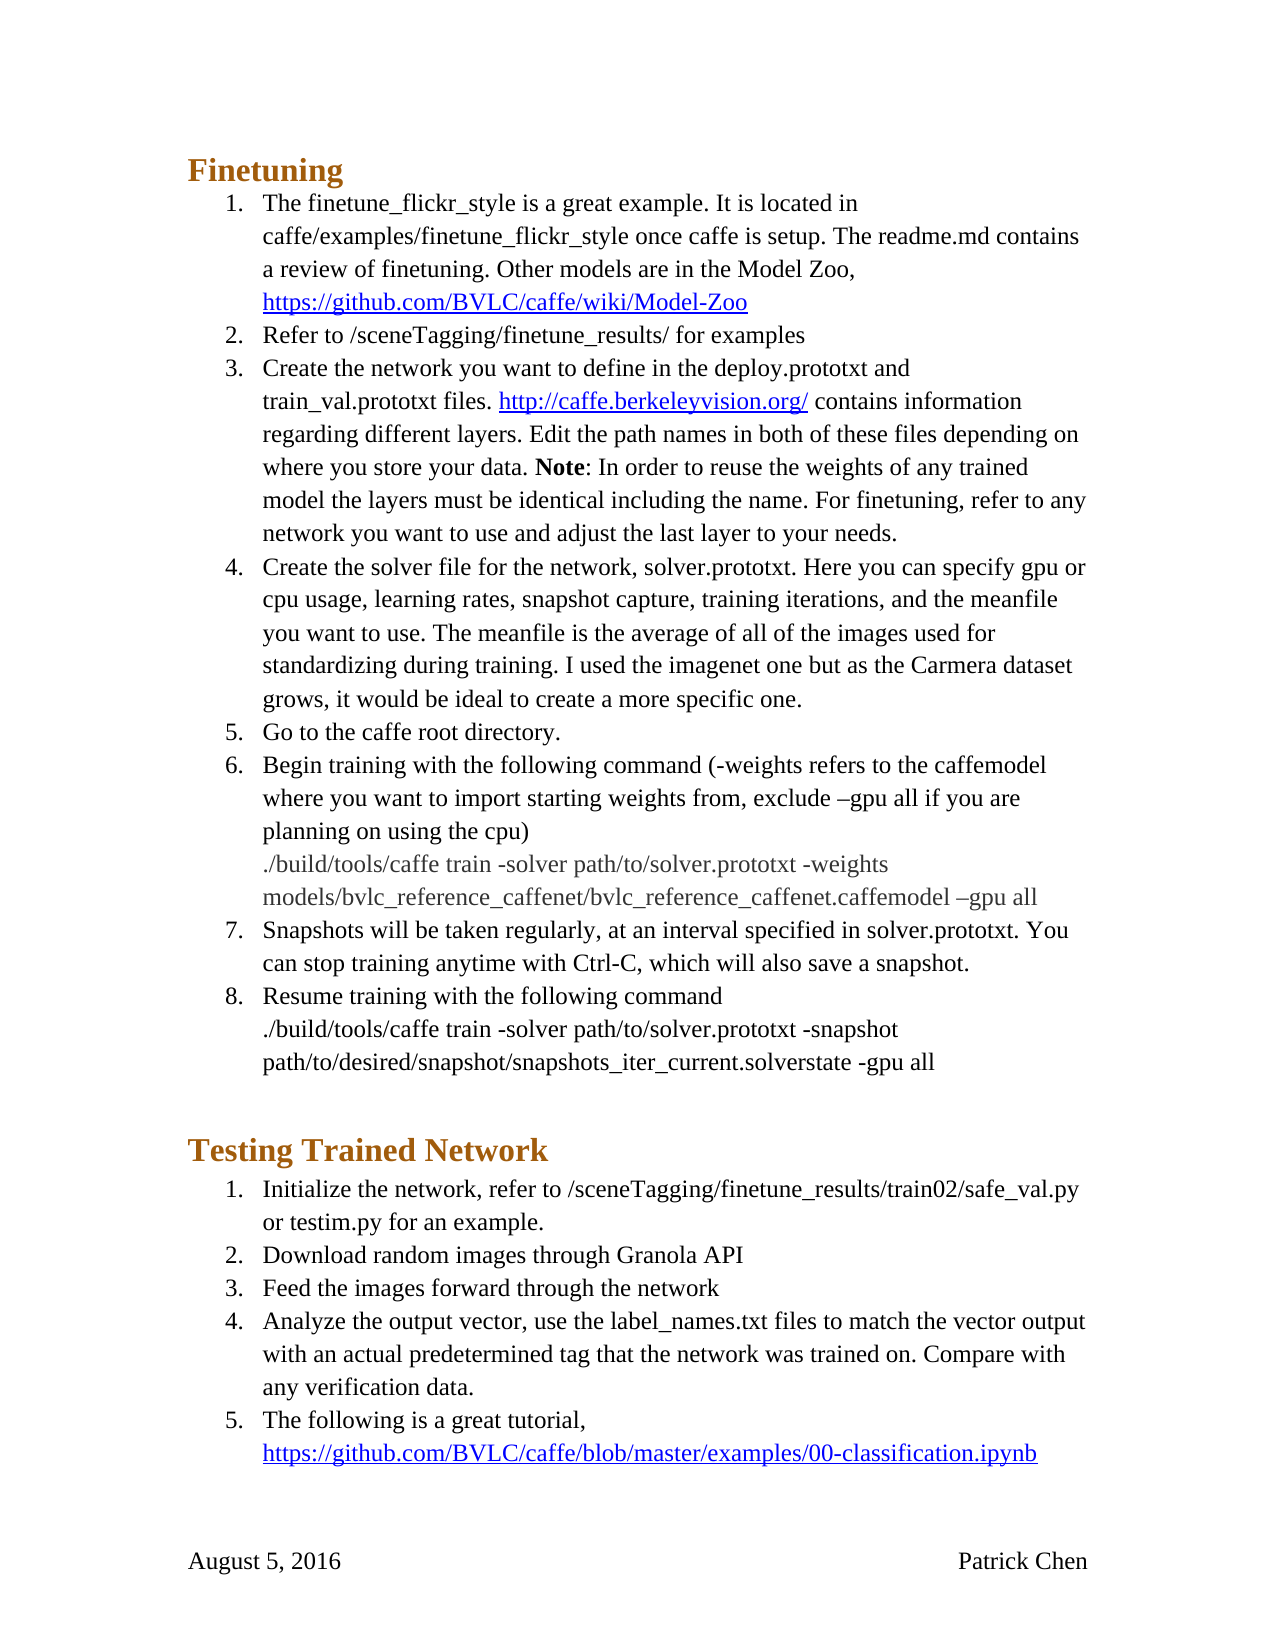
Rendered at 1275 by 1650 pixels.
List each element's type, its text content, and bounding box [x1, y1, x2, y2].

list Initialize the network, refer to /sceneTagging/finetune_results/train02/safe_val.py or testim.py for an example. [225, 1174, 1087, 1236]
list Create the network you want to define in the deploy.prototxt and train_val.prototxt files. http://caffe.berkeleyvision.org/ contains information regarding different layers. Edit the path names in both of these files depending on where you store your data. Note: In order to reuse the weights of any trained model the layers must be identical including the name. For finetuning, refer to any network you want to use and adjust the last layer to your needs. [225, 353, 1087, 547]
list ./build/tools/caffe train -solver path/to/solver.prototxt -snapshot path/to/desired/snapshot/snapshots_iter_current.solverstate -gpu all [262, 1014, 1087, 1076]
list ./build/tools/caffe train -solver path/to/solver.prototxt -weights models/bvlc_reference_caffenet/bvlc_reference_caffenet.caffemodel –gpu all [262, 849, 1087, 911]
subtitle Finetuning [187, 150, 1087, 188]
list The finetune_flickr_style is a great example. It is located in caffe/examples/finetune_flickr_style once caffe is setup. The readme.md contains a review of finetuning. Other models are in the Model Zoo, https://github.com/BVLC/caffe/wiki/Model-Zoo [225, 188, 1087, 316]
list Go to the caffe root directory. [225, 717, 1087, 745]
list Resume training with the following command [225, 981, 1087, 1009]
list Snapshots will be taken regularly, at an interval specified in solver.prototxt. You can stop training anytime with Ctrl-C, which will also save a snapshot. [225, 915, 1087, 977]
list Begin training with the following command (-weights refers to the caffemodel where you want to import starting weights from, exclude –gpu all if you are planning on using the cpu) [225, 750, 1087, 844]
list Refer to /sceneTagging/finetune_results/ for examples [225, 320, 1087, 349]
list Feed the images forward through the network [225, 1273, 1087, 1302]
list Download random images through Granola API [225, 1240, 1087, 1269]
list Create the solver file for the network, solver.prototxt. Here you can specify gpu or cpu usage, learning rates, snapshot capture, training iterations, and the meanfile you want to use. The meanfile is the average of all of the images used for standardizing during training. I used the imagenet one but as the Carmera dataset grows, it would be ideal to create a more specific one. [225, 552, 1087, 712]
subtitle Testing Trained Network [187, 1130, 1087, 1168]
list The following is a great tutorial, https://github.com/BVLC/caffe/blob/master/examples/00-classification.ipynb [225, 1405, 1087, 1467]
list Analyze the output vector, use the label_names.txt files to match the vector output with an actual predetermined tag that the network was trained on. Compare with any verification data. [225, 1306, 1087, 1401]
